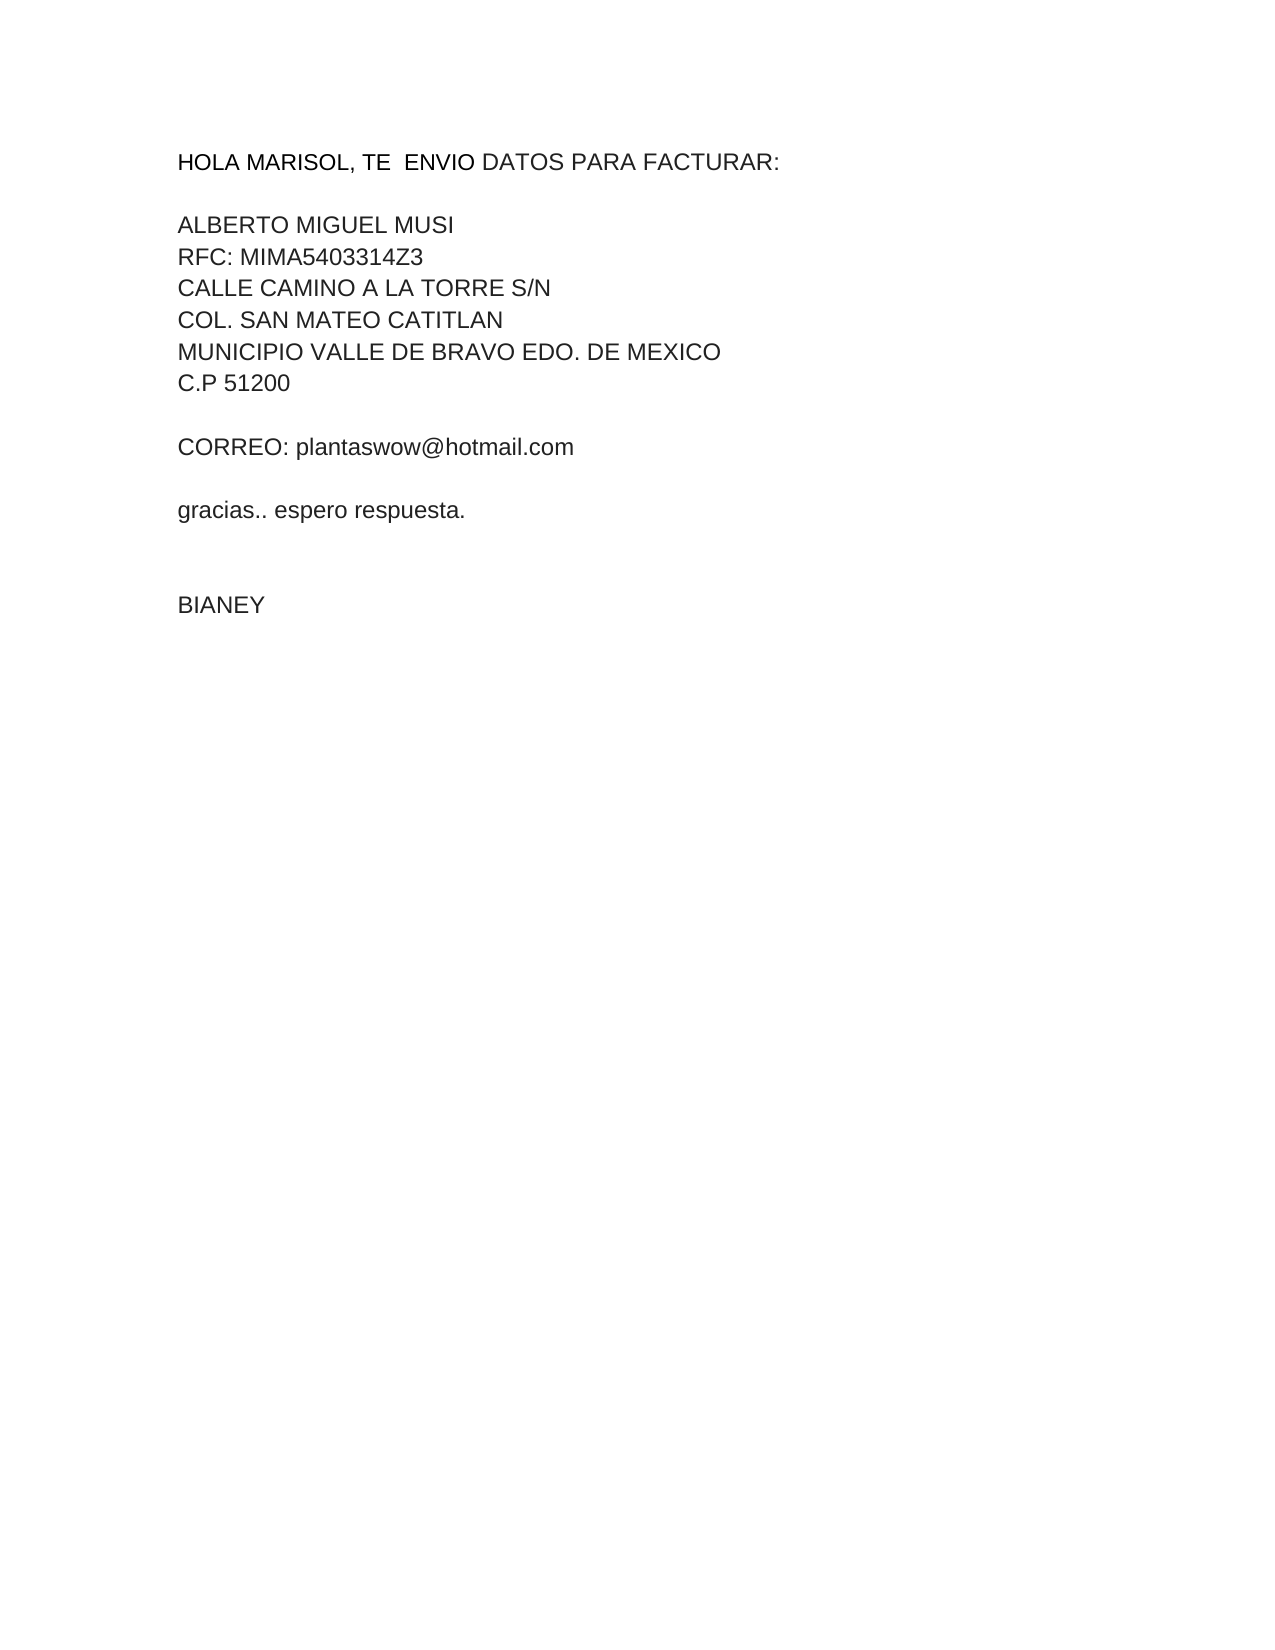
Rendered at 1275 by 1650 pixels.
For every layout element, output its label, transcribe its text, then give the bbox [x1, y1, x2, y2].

text HOLA MARISOL, TE ENVIO DATOS PARA FACTURAR: ALBERTO MIGUEL MUSI RFC: MIMA5403314Z3 CALLE CAMINO A LA TORRE S/N COL. SAN MATEO CATITLAN MUNICIPIO VALLE DE BRAVO EDO. DE MEXICO C.P 51200 CORREO: plantaswow@hotmail.com gracias.. espero respuesta. BIANEY [177, 148, 1098, 618]
